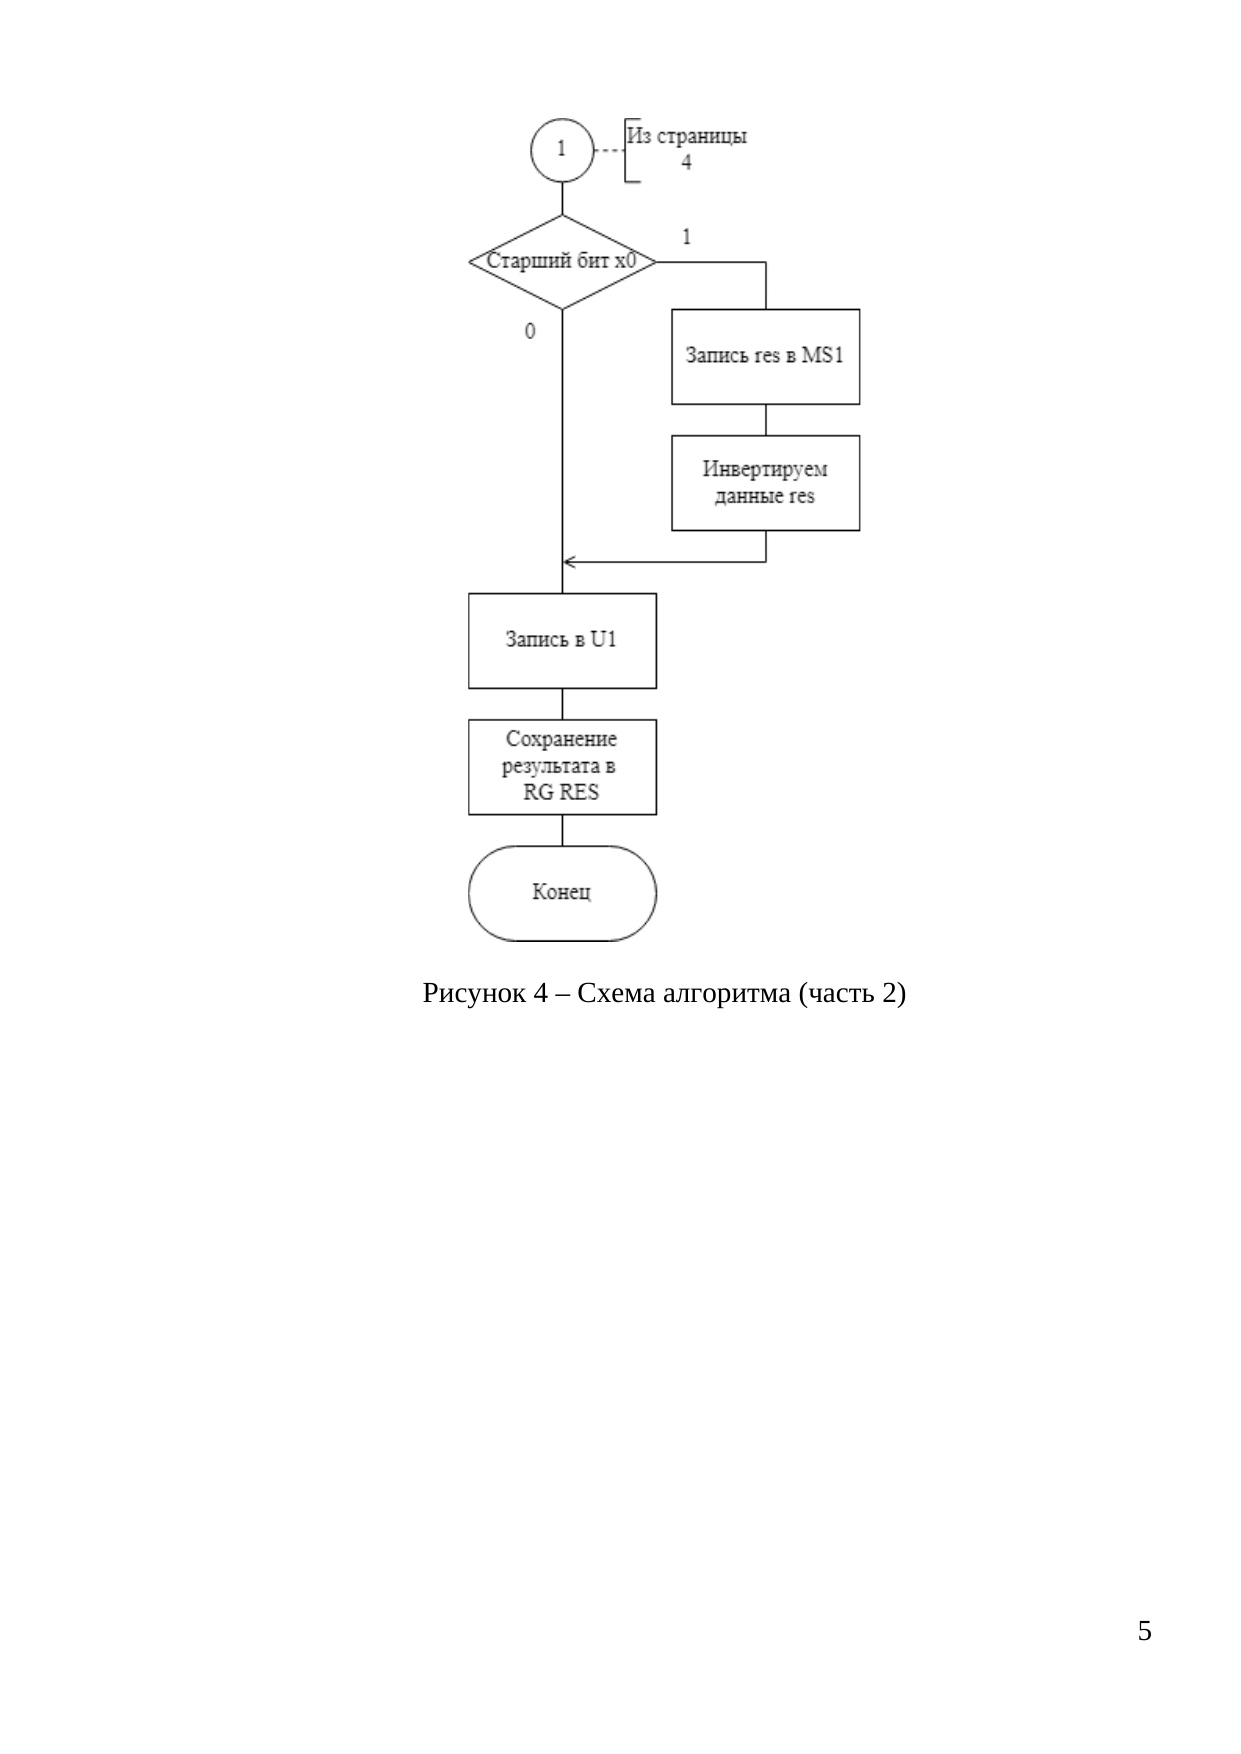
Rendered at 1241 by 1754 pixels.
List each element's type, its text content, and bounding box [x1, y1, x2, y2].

picture [468, 118, 861, 942]
text Рисунок 4 – Схема алгоритма (часть 2) [177, 975, 1152, 1009]
